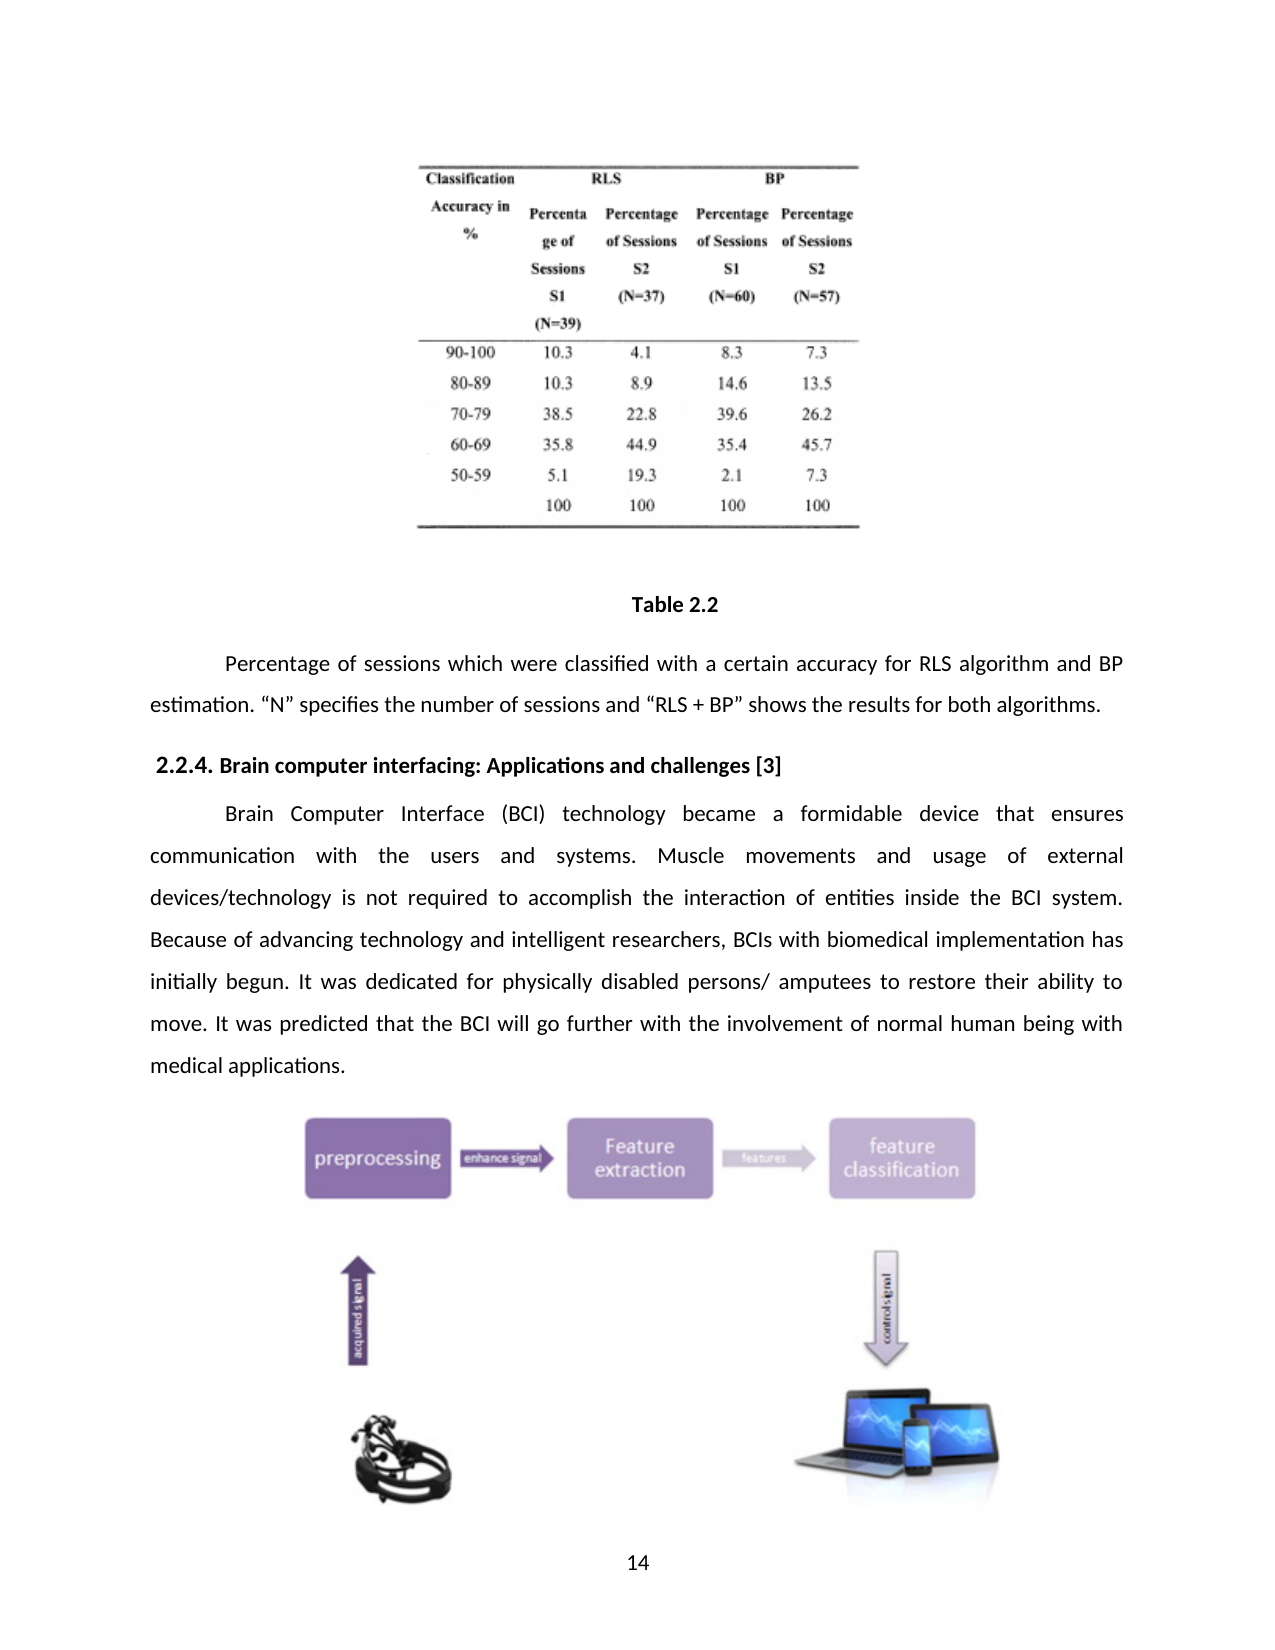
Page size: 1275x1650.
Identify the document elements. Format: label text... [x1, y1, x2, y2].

picture [403, 150, 872, 560]
picture [296, 1110, 1024, 1532]
text Brain Computer Interface (BCI) technology became a formidable device that ensures communication with the users and systems. Muscle movements and usage of external devices/technology is not required to accomplish the interaction of entities inside the BCI system. Because of advancing technology and intelligent researchers, BCIs with biomedical implementation has initially begun. It was dedicated for physically disabled persons/ amputees to restore their ability to move. It was predicted that the BCI will go further with the involvement of normal human being with medical applications. [150, 799, 1125, 1079]
text Table 2.2 [150, 590, 1125, 618]
text Percentage of sessions which were classified with a certain accuracy for RLS algorithm and BP estimation. “N” specifies the number of sessions and “RLS + BP” shows the results for both algorithms. [150, 649, 1125, 719]
text 2.2.4. Brain computer interfacing: Applications and challenges [3] [219, 749, 1125, 780]
